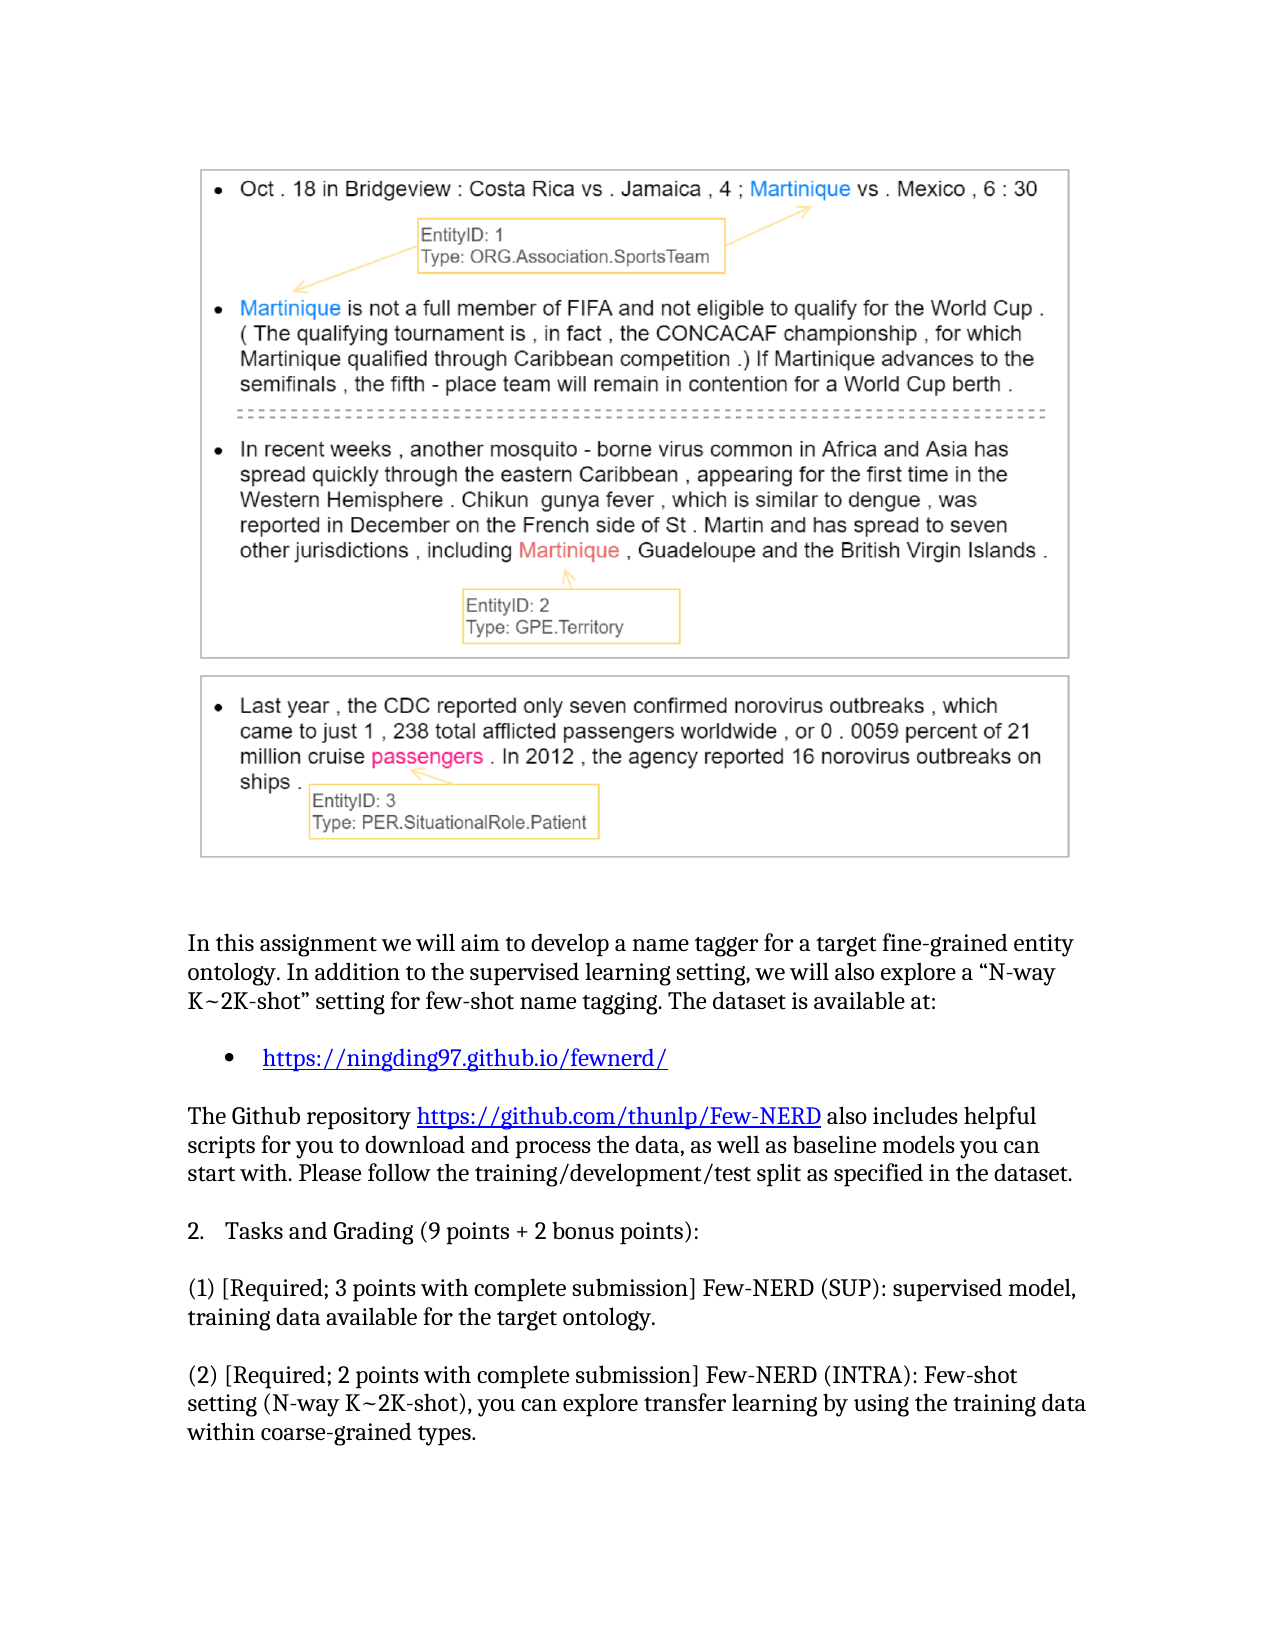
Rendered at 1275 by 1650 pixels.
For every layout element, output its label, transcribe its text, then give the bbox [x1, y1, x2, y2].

list Tasks and Grading (9 points + 2 bonus points): [187, 1217, 1087, 1246]
text In this assignment we will aim to develop a name tagger for a target fine-grained entity ontology. In addition to the supervised learning setting, we will also explore a “N-way K~2K-shot” setting for few-shot name tagging. The dataset is available at: [187, 929, 1087, 1016]
list https://ningding97.github.io/fewnerd/ [225, 1044, 1087, 1073]
text (2) [Required; 2 points with complete submission] Few-NERD (INTRA): Few-shot setting (N-way K~2K-shot), you can explore transfer learning by using the training data within coarse-grained types. [187, 1361, 1087, 1447]
text (1) [Required; 3 points with complete submission] Few-NERD (SUP): supervised model, training data available for the target ontology. [187, 1274, 1087, 1332]
text The Github repository https://github.com/thunlp/Few-NERD also includes helpful scripts for you to download and process the data, as well as baseline models you can start with. Please follow the training/development/test split as specified in the dataset. [187, 1102, 1087, 1188]
picture [187, 150, 1088, 872]
